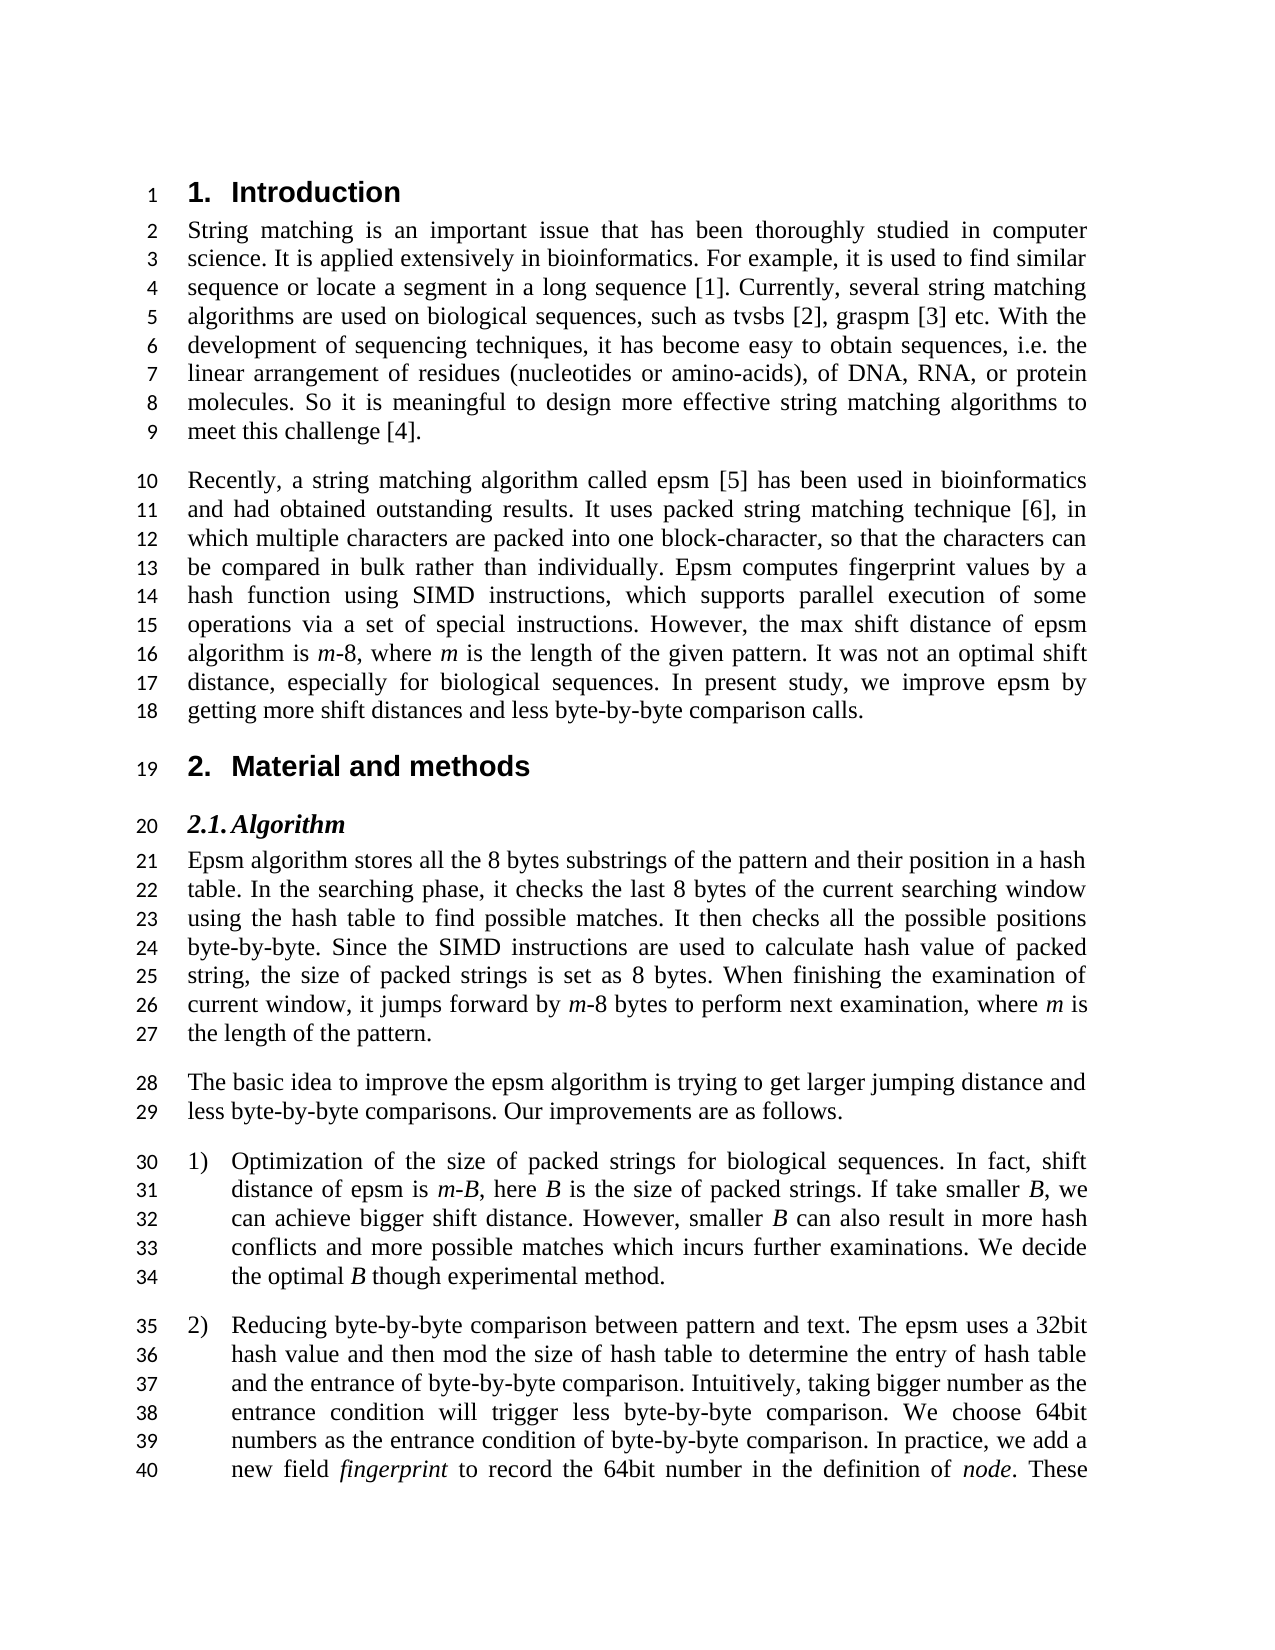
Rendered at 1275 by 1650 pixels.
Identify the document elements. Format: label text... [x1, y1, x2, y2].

text String matching is an important issue that has been thoroughly studied in computer science. It is applied extensively in bioinformatics. For example, it is used to find similar sequence or locate a segment in a long sequence [1]. Currently, several string matching algorithms are used on biological sequences, such as tvsbs [2], graspm [3] etc. With the development of sequencing techniques, it has become easy to obtain sequences, i.e. the linear arrangement of residues (nucleotides or amino-acids), of DNA, RNA, or protein molecules. So it is meaningful to design more effective string matching algorithms to meet this challenge [4]. [187, 215, 1088, 445]
list Optimization of the size of packed strings for biological sequences. In fact, shift distance of epsm is m-B, here B is the size of packed strings. If take smaller B, we can achieve bigger shift distance. However, smaller B can also result in more hash conflicts and more possible matches which incurs further examinations. We decide the optimal B though experimental method. [187, 1146, 1088, 1289]
text Epsm algorithm stores all the 8 bytes substrings of the pattern and their position in a hash table. In the searching phase, it checks the last 8 bytes of the current searching window using the hash table to find possible matches. It then checks all the possible positions byte-by-byte. Since the SIMD instructions are used to calculate hash value of packed string, the size of packed strings is set as 8 bytes. When finishing the examination of current window, it jumps forward by m-8 bytes to perform next examination, where m is the length of the pattern. [187, 845, 1088, 1047]
subtitle Algorithm [187, 808, 1088, 839]
text The basic idea to improve the epsm algorithm is trying to get larger jumping distance and less byte-by-byte comparisons. Our improvements are as follows. [187, 1067, 1088, 1125]
subtitle Material and methods [187, 749, 1088, 783]
subtitle Introduction [187, 175, 1088, 208]
text Recently, a string matching algorithm called epsm [5] has been used in bioinformatics and had obtained outstanding results. It uses packed string matching technique [6], in which multiple characters are packed into one block-character, so that the characters can be compared in bulk rather than individually. Epsm computes fingerprint values by a hash function using SIMD instructions, which supports parallel execution of some operations via a set of special instructions. However, the max shift distance of epsm algorithm is m-8, where m is the length of the given pattern. It was not an optimal shift distance, especially for biological sequences. In present study, we improve epsm by getting more shift distances and less byte-by-byte comparison calls. [187, 466, 1088, 724]
